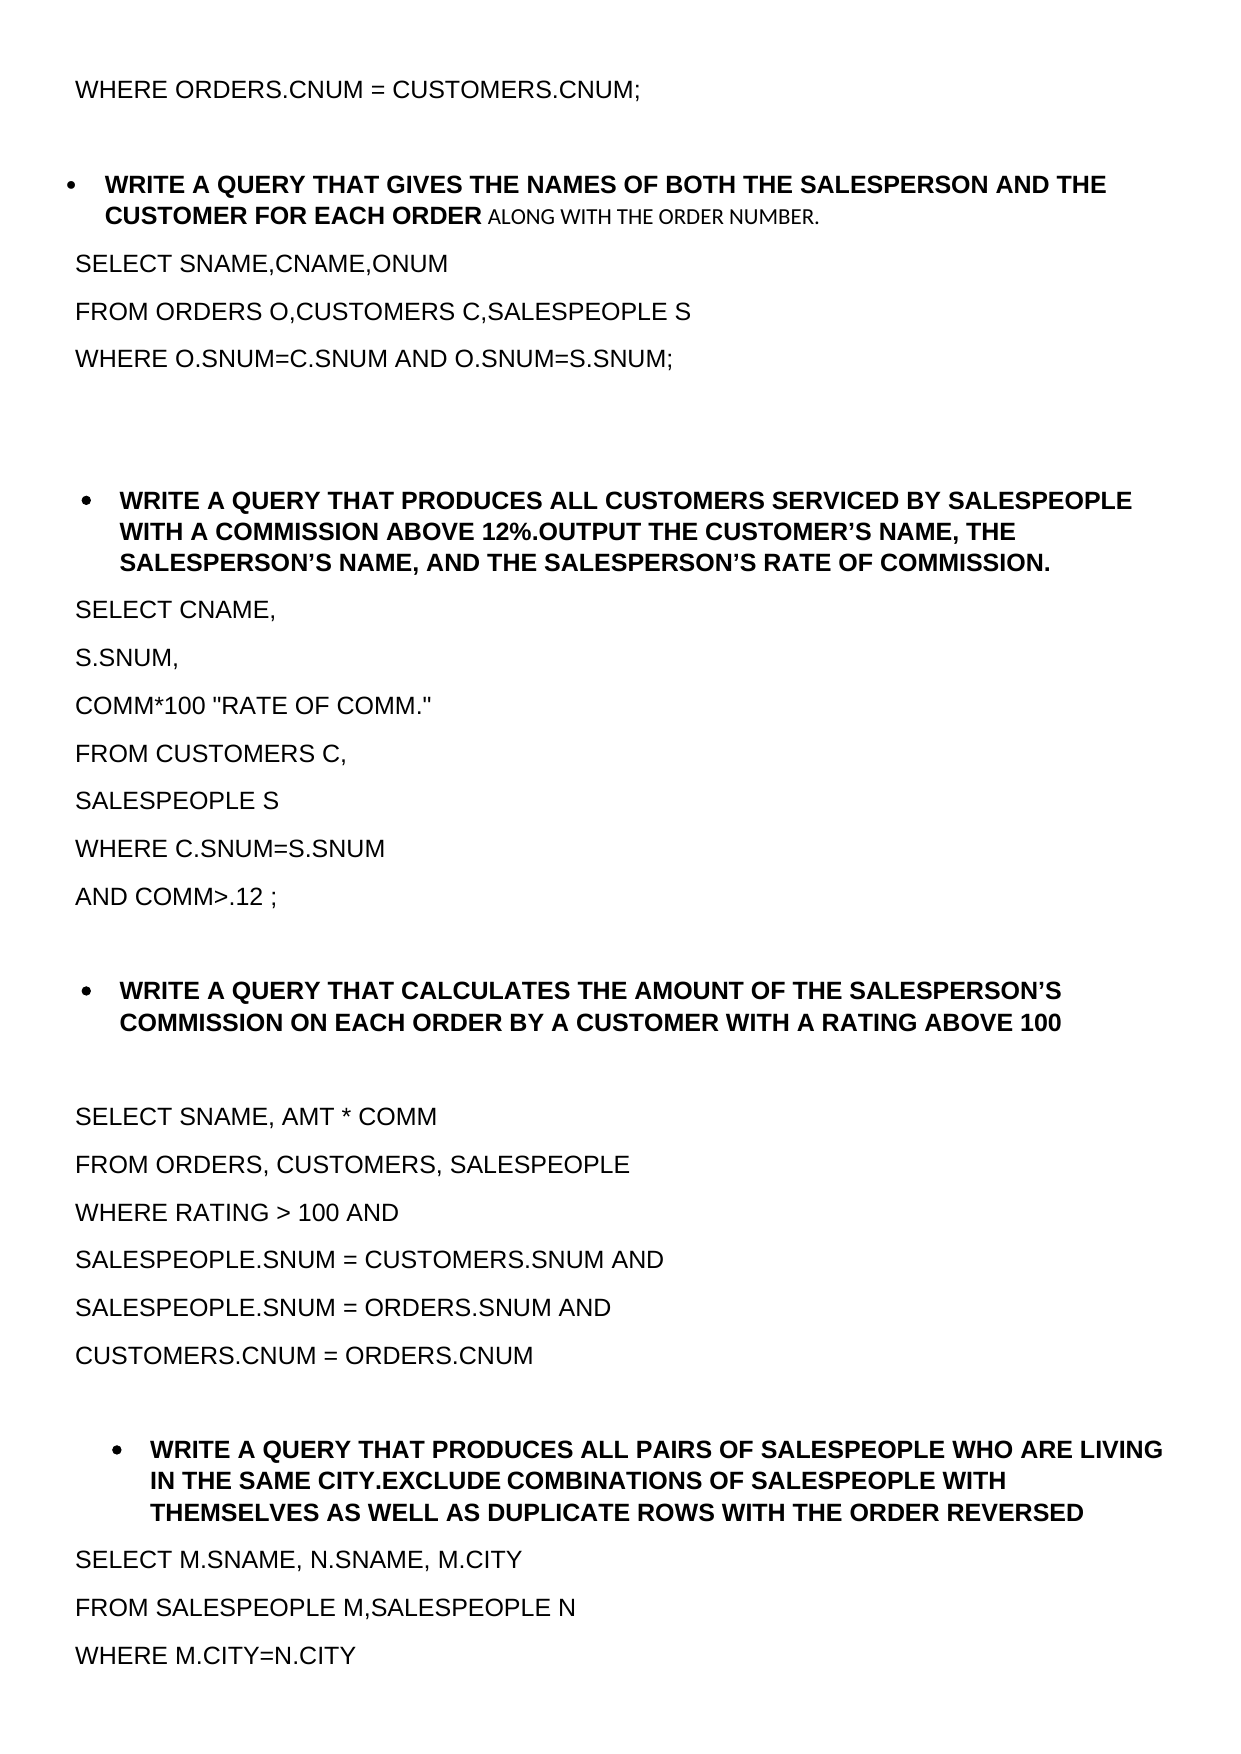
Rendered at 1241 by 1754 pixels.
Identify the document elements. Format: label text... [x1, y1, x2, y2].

list WRITE A QUERY THAT PRODUCES ALL CUSTOMERS SERVICED BY SALESPEOPLE WITH A COMMISSION ABOVE 12%.OUTPUT THE CUSTOMER’S NAME, THE SALESPERSON’S NAME, AND THE SALESPERSON’S RATE OF COMMISSION. [82, 486, 1165, 577]
text SELECT SNAME, AMT * COMM [75, 1102, 1200, 1131]
text COMM*100 "RATE OF COMM." [75, 691, 1200, 720]
text WHERE RATING > 100 AND [75, 1197, 1200, 1226]
text FROM ORDERS, CUSTOMERS, SALESPEOPLE [75, 1150, 1200, 1178]
list WRITE A QUERY THAT GIVES THE NAMES OF BOTH THE SALESPERSON AND THE CUSTOMER FOR EACH ORDER ALONG WITH THE ORDER NUMBER. [67, 169, 1165, 230]
text CUSTOMERS.CNUM = ORDERS.CNUM [75, 1341, 1200, 1369]
text WHERE O.SNUM=C.SNUM AND O.SNUM=S.SNUM; [75, 344, 1200, 373]
text SALESPEOPLE S [75, 786, 1200, 815]
text WHERE M.CITY=N.CITY [75, 1641, 1200, 1670]
text SELECT SNAME,CNAME,ONUM [75, 249, 1200, 277]
list WRITE A QUERY THAT CALCULATES THE AMOUNT OF THE SALESPERSON’S COMMISSION ON EACH ORDER BY A CUSTOMER WITH A RATING ABOVE 100 [82, 976, 1165, 1036]
text SALESPEOPLE.SNUM = ORDERS.SNUM AND [75, 1293, 1200, 1322]
text SELECT CNAME, [75, 596, 1200, 624]
text WHERE ORDERS.CNUM = CUSTOMERS.CNUM; [75, 75, 1200, 104]
text SELECT M.SNAME, N.SNAME, M.CITY [75, 1546, 1200, 1574]
text SALESPEOPLE.SNUM = CUSTOMERS.SNUM AND [75, 1245, 1200, 1274]
text AND COMM>.12 ; [75, 882, 1200, 911]
text WHERE C.SNUM=S.SNUM [75, 834, 1200, 863]
list WRITE A QUERY THAT PRODUCES ALL PAIRS OF SALESPEOPLE WHO ARE LIVING IN THE SAME CITY.EXCLUDE COMBINATIONS OF SALESPEOPLE WITH THEMSELVES AS WELL AS DUPLICATE ROWS WITH THE ORDER REVERSED [112, 1435, 1165, 1527]
text S.SNUM, [75, 643, 1200, 672]
text FROM ORDERS O,CUSTOMERS C,SALESPEOPLE S [75, 296, 1200, 325]
text FROM SALESPEOPLE M,SALESPEOPLE N [75, 1593, 1200, 1622]
text FROM CUSTOMERS C, [75, 739, 1200, 767]
